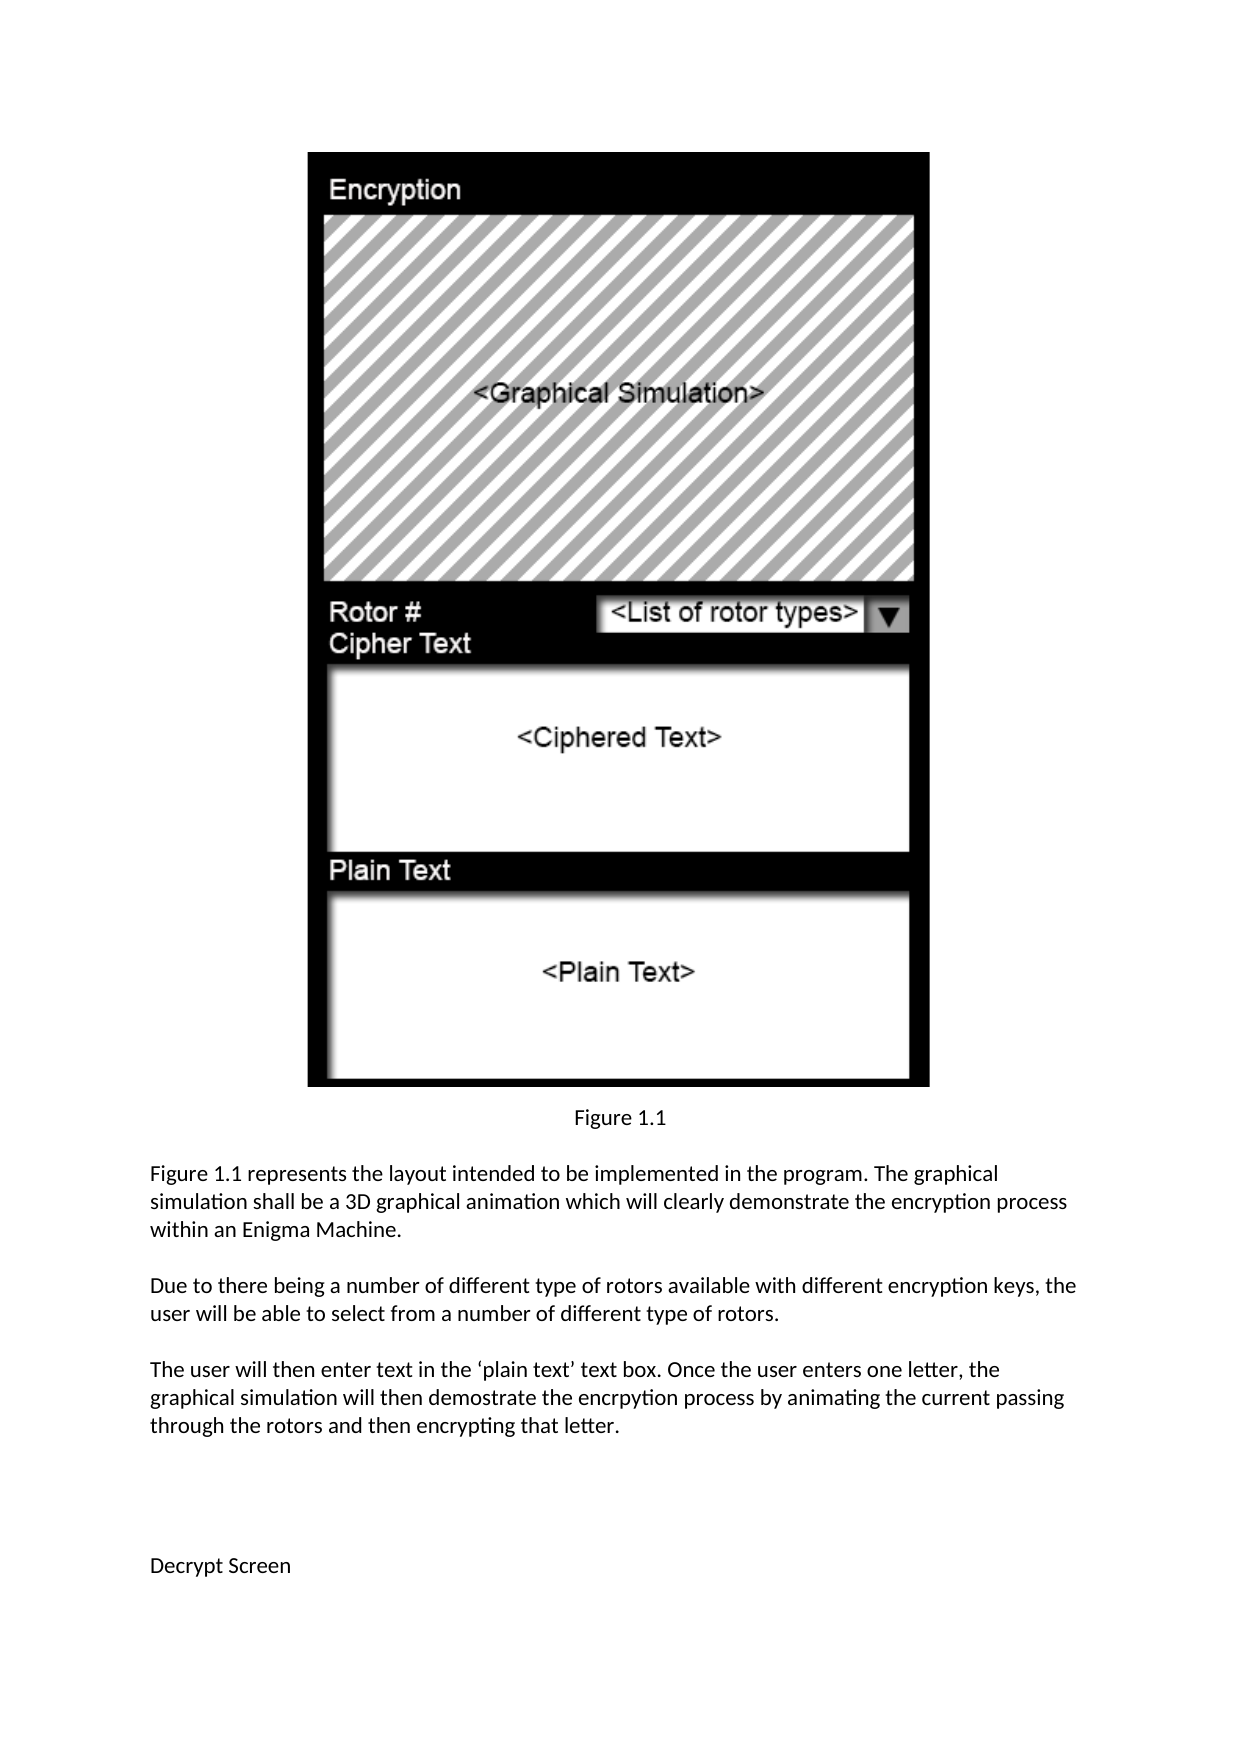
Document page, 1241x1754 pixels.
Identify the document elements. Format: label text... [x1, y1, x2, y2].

text Decrypt Screen [150, 1551, 1090, 1579]
text Figure 1.1 represents the layout intended to be implemented in the program. The graphical simulation shall be a 3D graphical animation which will clearly demonstrate the encryption process within an Enigma Machine. [150, 1159, 1090, 1243]
picture [307, 152, 930, 1087]
text The user will then enter text in the ‘plain text’ text box. Once the user enters one letter, the graphical simulation will then demostrate the encrpytion process by animating the current passing through the rotors and then encrypting that letter. [150, 1355, 1090, 1439]
text Figure 1.1 [150, 1103, 1090, 1131]
text Due to there being a number of different type of rotors available with different encryption keys, the user will be able to select from a number of different type of rotors. [150, 1271, 1090, 1327]
